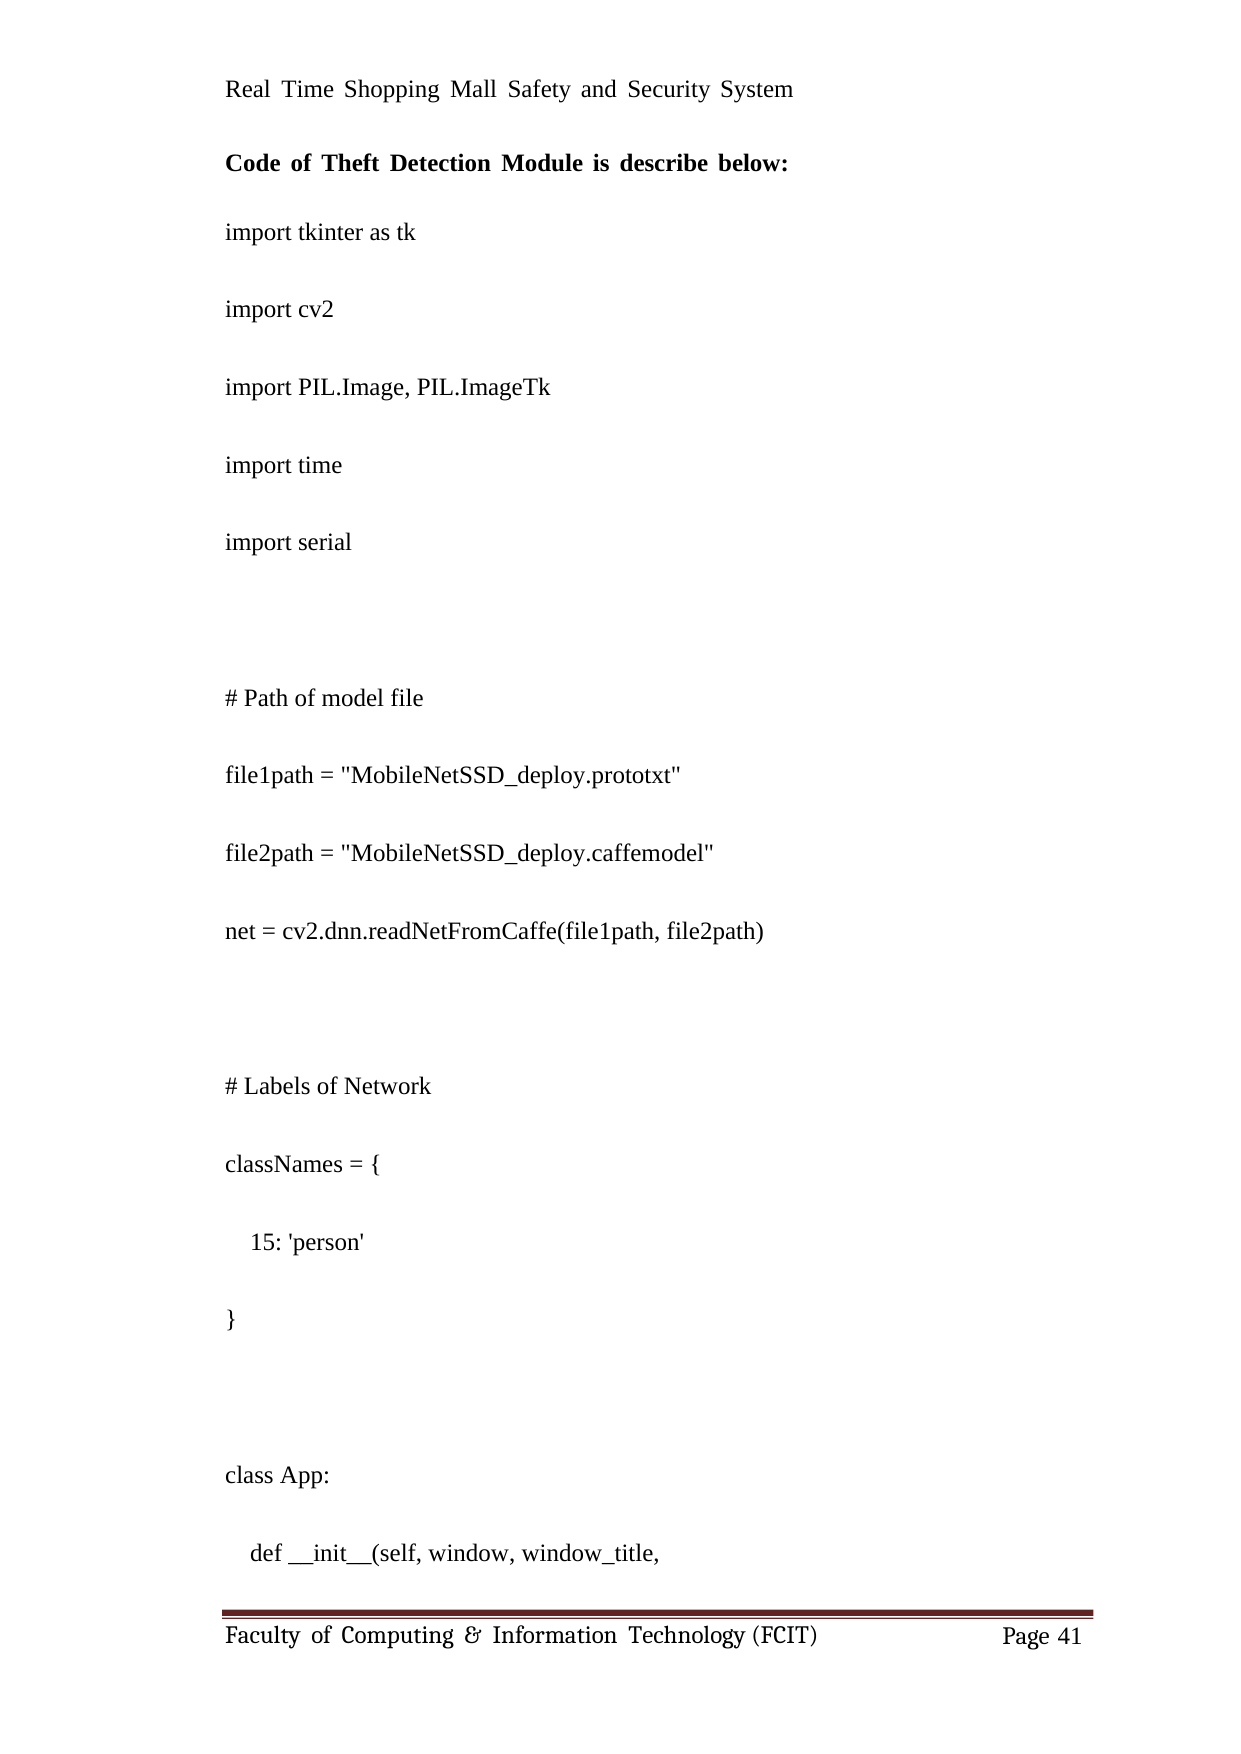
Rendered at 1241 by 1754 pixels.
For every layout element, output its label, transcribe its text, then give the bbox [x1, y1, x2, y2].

text # Labels of Network [225, 1071, 793, 1100]
text class App: [225, 1460, 793, 1489]
text Code of Theft Detection Module is describe below: import tkinter as tk [225, 148, 793, 245]
text import serial [225, 527, 793, 556]
text file2path = "MobileNetSSD_deploy.caffemodel" [225, 838, 793, 867]
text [225, 1538, 793, 1566]
text import cv2 [225, 294, 793, 323]
text net = cv2.dnn.readNetFromCaffe(file1path, file2path) [225, 916, 793, 945]
text file1path = "MobileNetSSD_deploy.prototxt" [225, 761, 793, 789]
text # Path of model file [225, 683, 793, 712]
text } [225, 1304, 793, 1333]
text import PIL.Image, PIL.ImageTk [225, 372, 793, 401]
text 15: 'person' [225, 1227, 793, 1256]
text classNames = { [225, 1149, 793, 1178]
text import time [225, 450, 793, 478]
